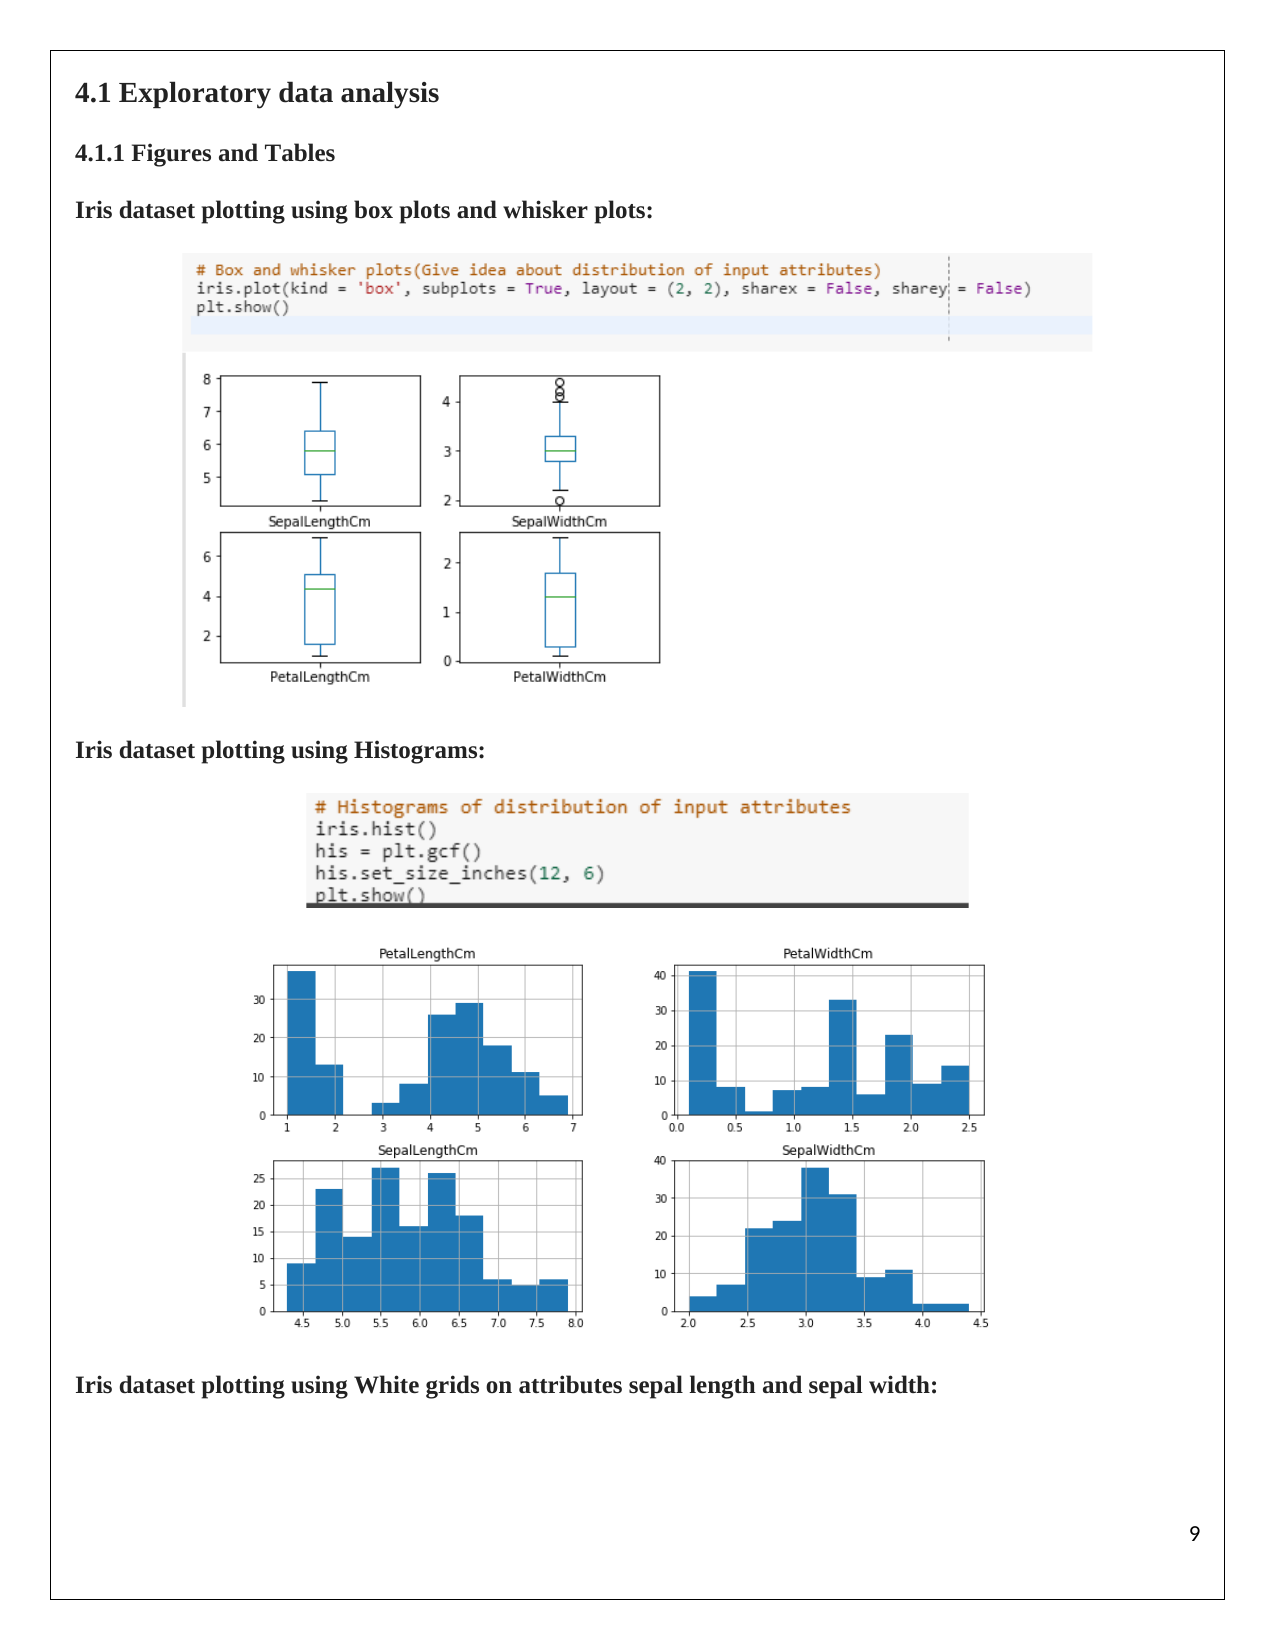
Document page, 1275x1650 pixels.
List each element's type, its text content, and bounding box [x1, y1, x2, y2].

picture [253, 936, 1022, 1341]
text Iris dataset plotting using Histograms: [75, 736, 1200, 764]
text 4.1.1 Figures and Tables [75, 138, 1200, 166]
picture [306, 793, 969, 908]
picture [182, 253, 1093, 707]
text Iris dataset plotting using box plots and whisker plots: [75, 196, 1200, 224]
text 4.1 Exploratory data analysis [75, 75, 1200, 108]
text Iris dataset plotting using White grids on attributes sepal length and sepal width: [75, 1370, 1200, 1399]
